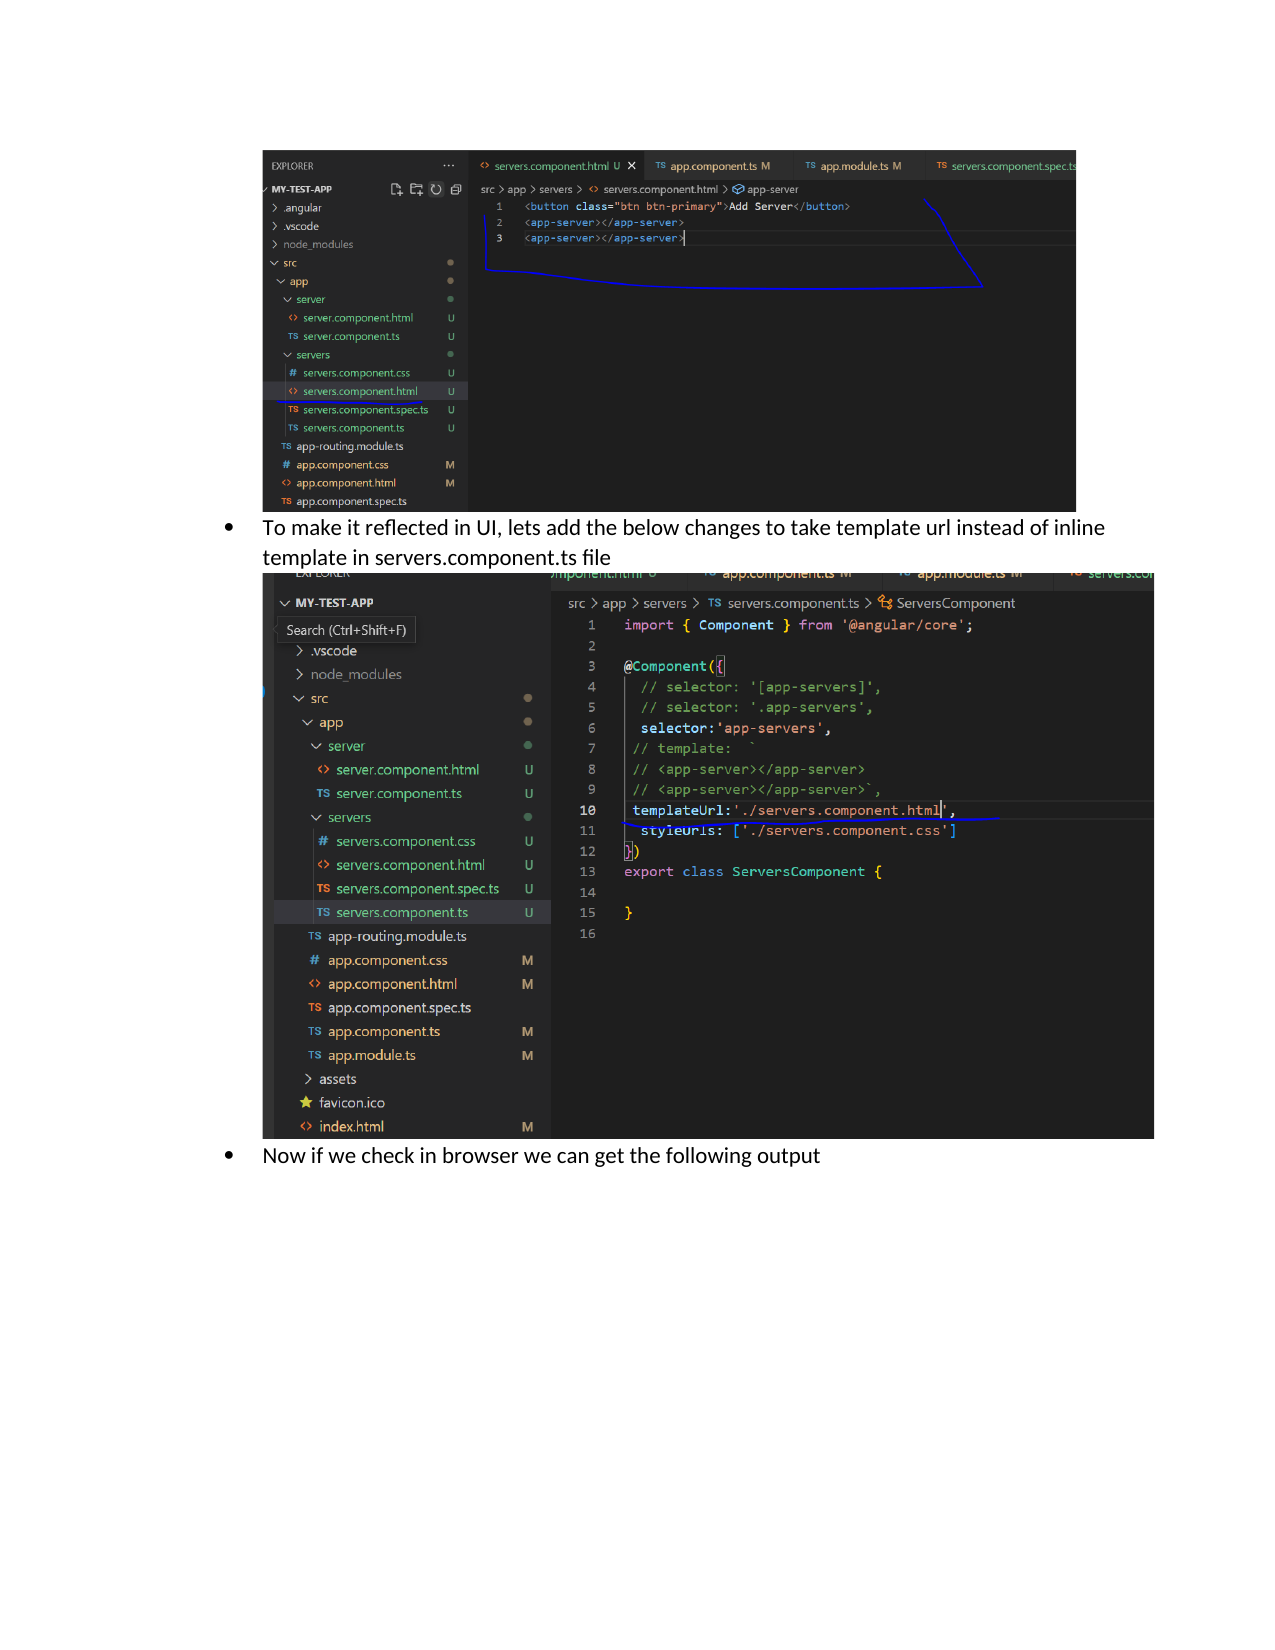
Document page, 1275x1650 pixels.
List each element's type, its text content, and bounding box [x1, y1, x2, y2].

list Now if we check in browser we can get the following output [225, 1141, 1125, 1169]
picture [262, 150, 1077, 512]
picture [262, 573, 1155, 1139]
list To make it reflected in UI, lets add the below changes to take template url instead of inline template in servers.component.ts file [225, 513, 1125, 572]
